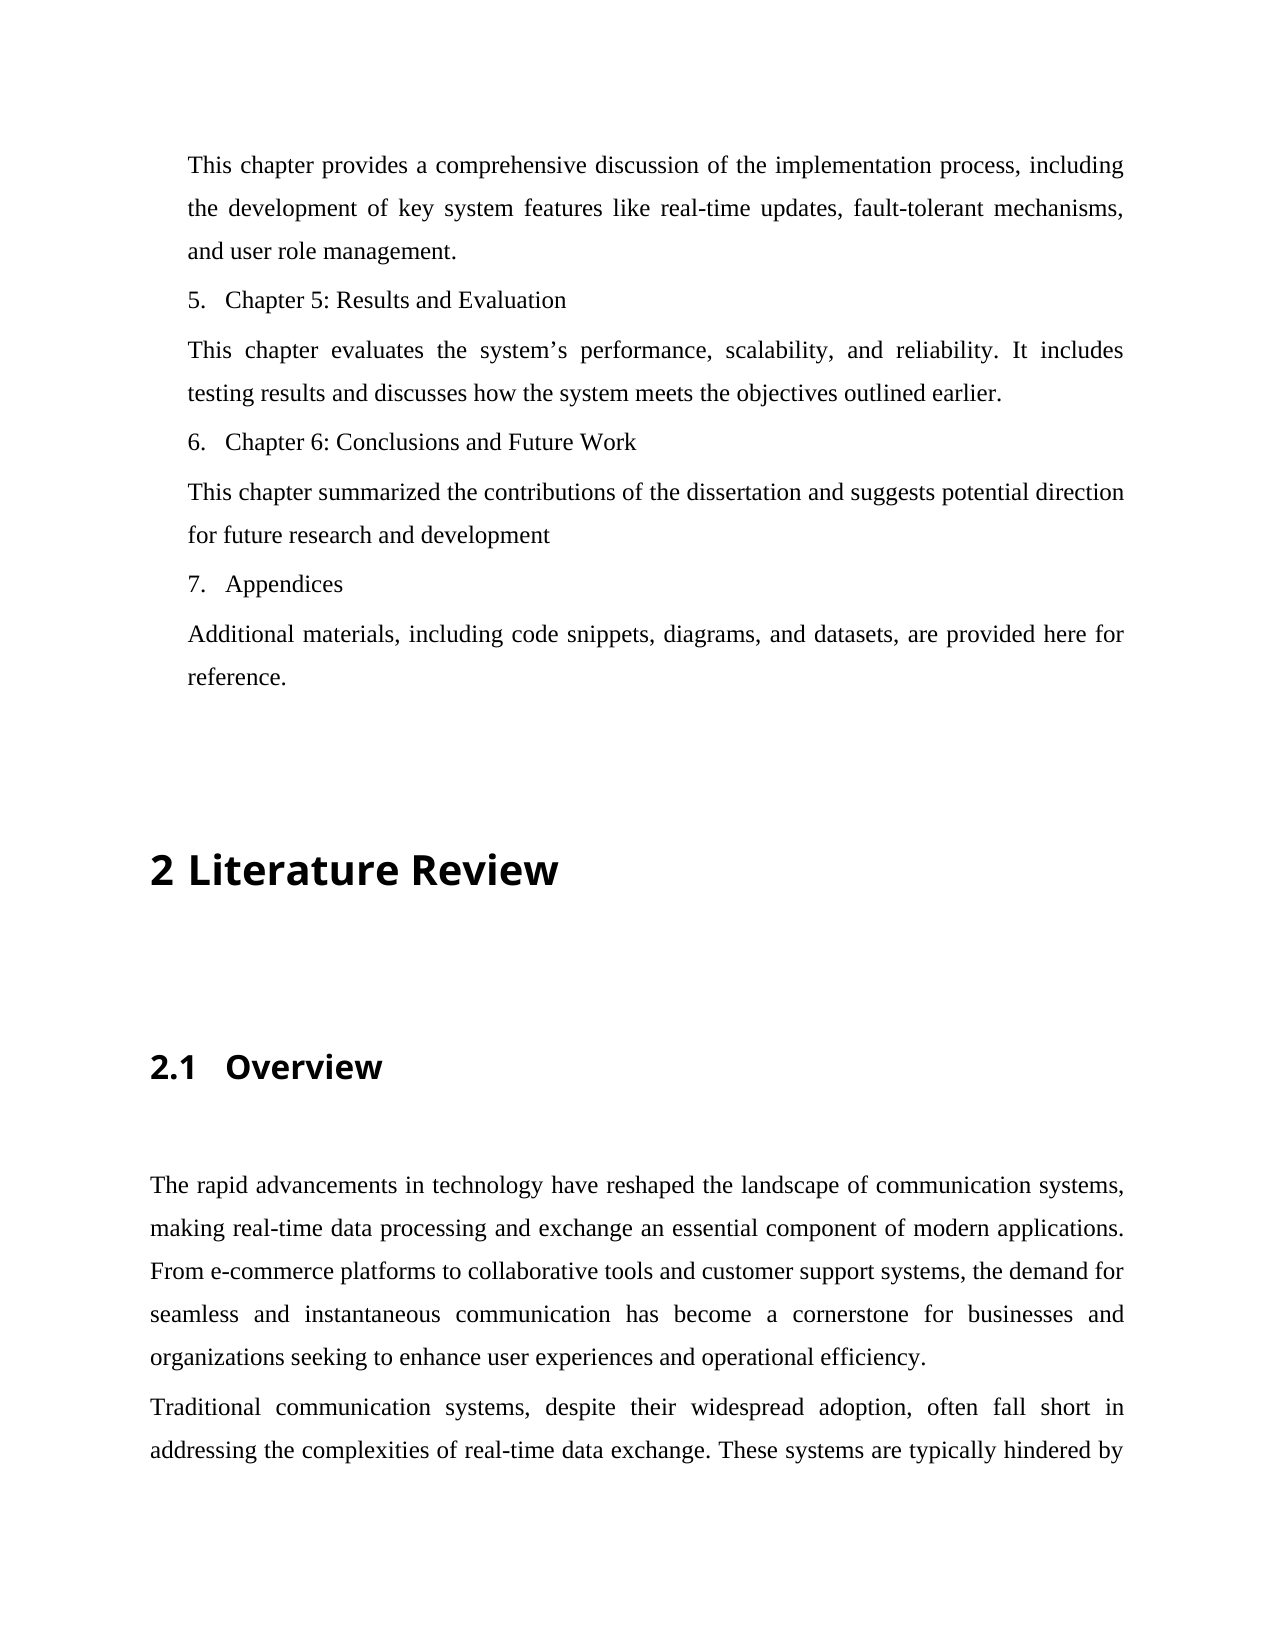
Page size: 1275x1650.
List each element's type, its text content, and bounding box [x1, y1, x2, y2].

list Chapter 6: Conclusions and Future Work [187, 427, 1125, 456]
text This chapter summarized the contributions of the dissertation and suggests potential direction for future research and development [187, 477, 1125, 549]
text This chapter provides a comprehensive discussion of the implementation process, including the development of key system features like real-time updates, fault-tolerant mechanisms, and user role management. [187, 150, 1125, 265]
subtitle Literature Review [150, 841, 1125, 898]
list Chapter 5: Results and Evaluation [187, 286, 1125, 314]
text This chapter evaluates the system’s performance, scalability, and reliability. It includes testing results and discusses how the system meets the objectives outlined earlier. [187, 335, 1125, 407]
text Additional materials, including code snippets, diagrams, and datasets, are provided here for reference. [187, 619, 1125, 691]
list Appendices [187, 569, 1125, 598]
subtitle Overview [150, 1044, 1125, 1089]
